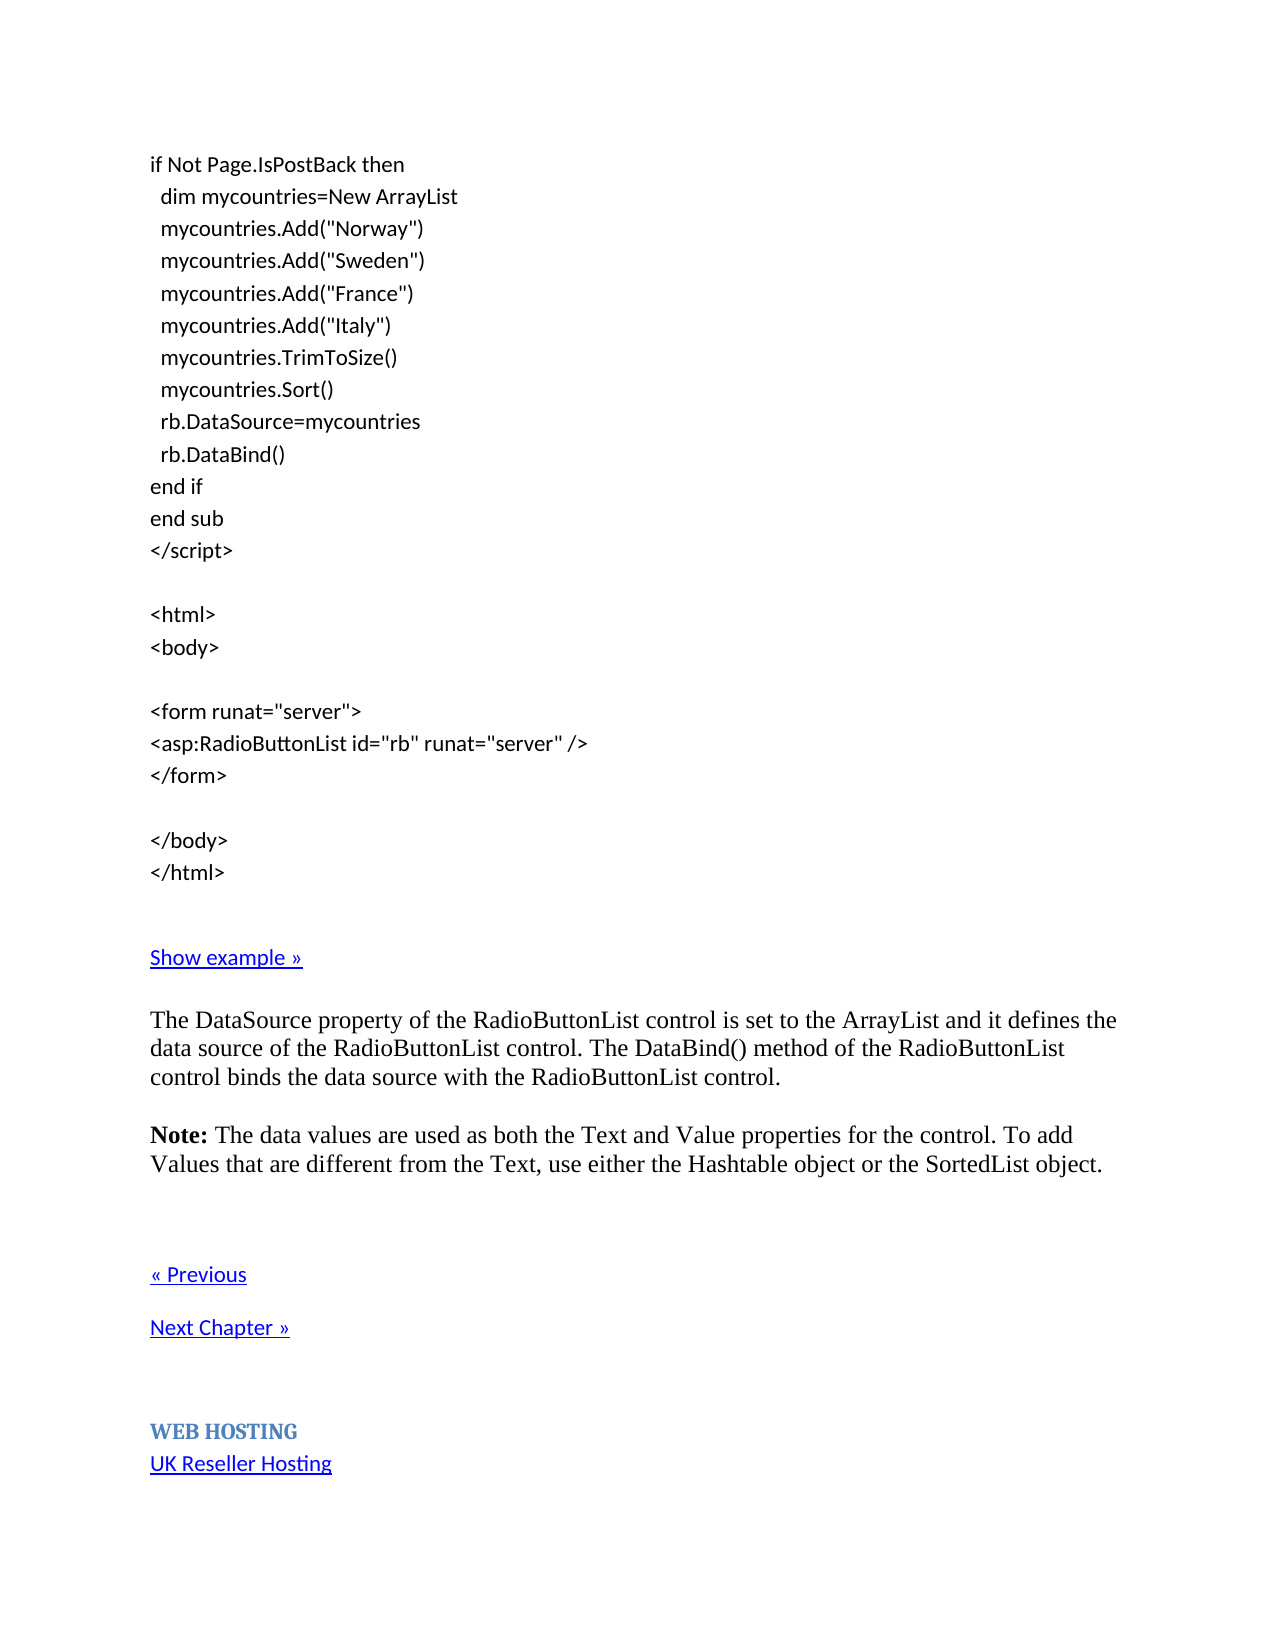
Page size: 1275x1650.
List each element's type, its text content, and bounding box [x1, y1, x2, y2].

text UK Reseller Hosting [150, 1449, 1125, 1477]
text The DataSource property of the RadioButtonList control is set to the ArrayList and it defines the data source of the RadioButtonList control. The DataBind() method of the RadioButtonList control binds the data source with the RadioButtonList control. [150, 1005, 1125, 1091]
subtitle WEB HOSTING [150, 1419, 1125, 1445]
text Next Chapter » [150, 1313, 1125, 1341]
text Note: The data values are used as both the Text and Value properties for the control. To add Values that are different from the Text, use either the Hashtable object or the SortedList object. [150, 1120, 1125, 1178]
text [150, 150, 1125, 886]
text « Previous [150, 1260, 1125, 1288]
text Show example » [150, 911, 1125, 971]
